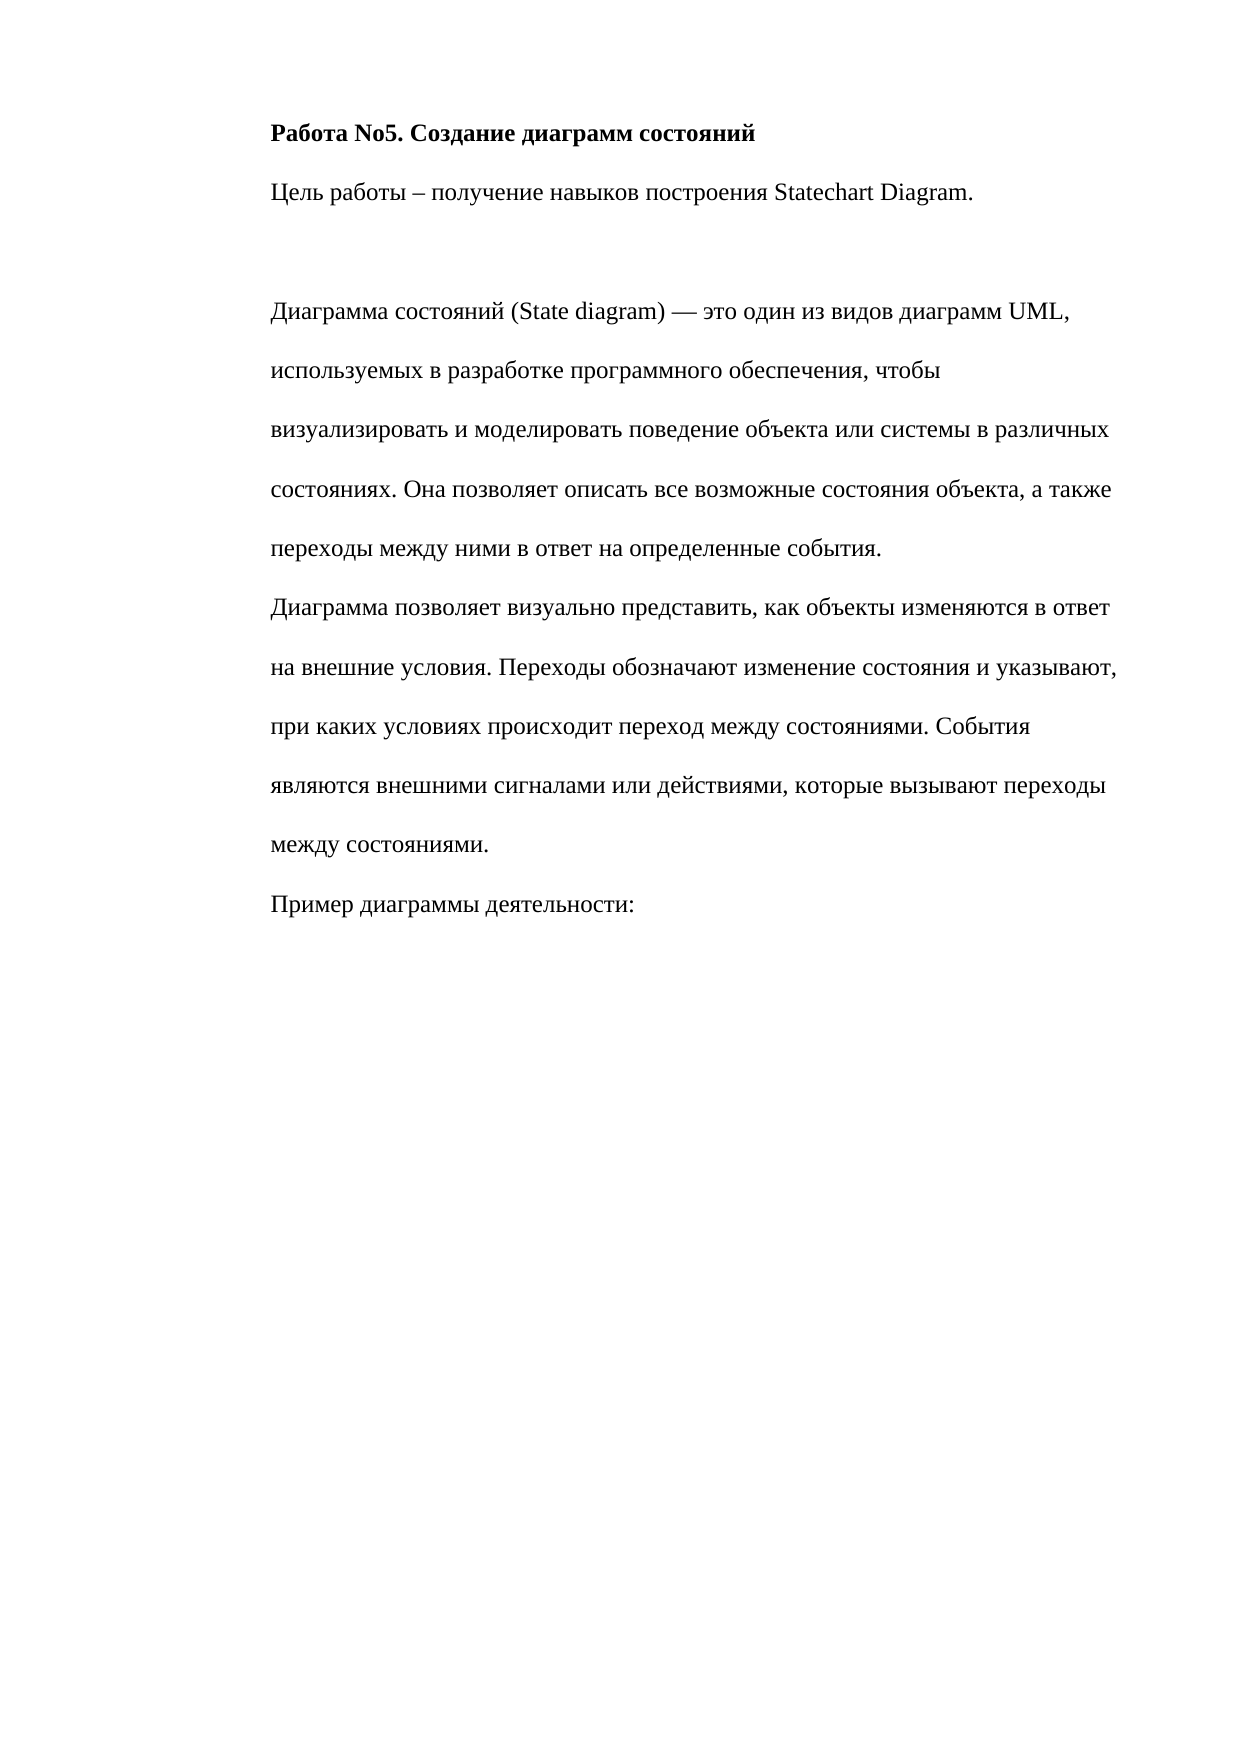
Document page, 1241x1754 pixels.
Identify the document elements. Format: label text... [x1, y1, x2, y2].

text при каких условиях происходит переход между состояниями. События [270, 711, 1152, 739]
text переходы между ними в ответ на определенные события. [270, 533, 1152, 562]
text Пример диаграммы деятельности: [270, 889, 1152, 917]
text Диаграмма состояний (State diagram) — это один из видов диаграмм UML, [270, 296, 1152, 325]
text состояниях. Она позволяет описать все возможные состояния объекта, а также [270, 474, 1152, 502]
text на внешние условия. Переходы обозначают изменение состояния и указывают, [270, 652, 1152, 680]
text используемых в разработке программного обеспечения, чтобы [270, 355, 1152, 384]
text Диаграмма позволяет визуально представить, как объекты изменяются в ответ [270, 592, 1152, 621]
text визуализировать и моделировать поведение объекта или системы в различных [270, 414, 1152, 443]
text Цель работы – получение навыков построения Statechart Diagram. [270, 177, 1152, 206]
text являются внешними сигналами или действиями, которые вызывают переходы [270, 770, 1152, 799]
text между состояниями. [270, 829, 1152, 858]
text Работа No5. Создание диаграмм состояний [270, 118, 1152, 147]
